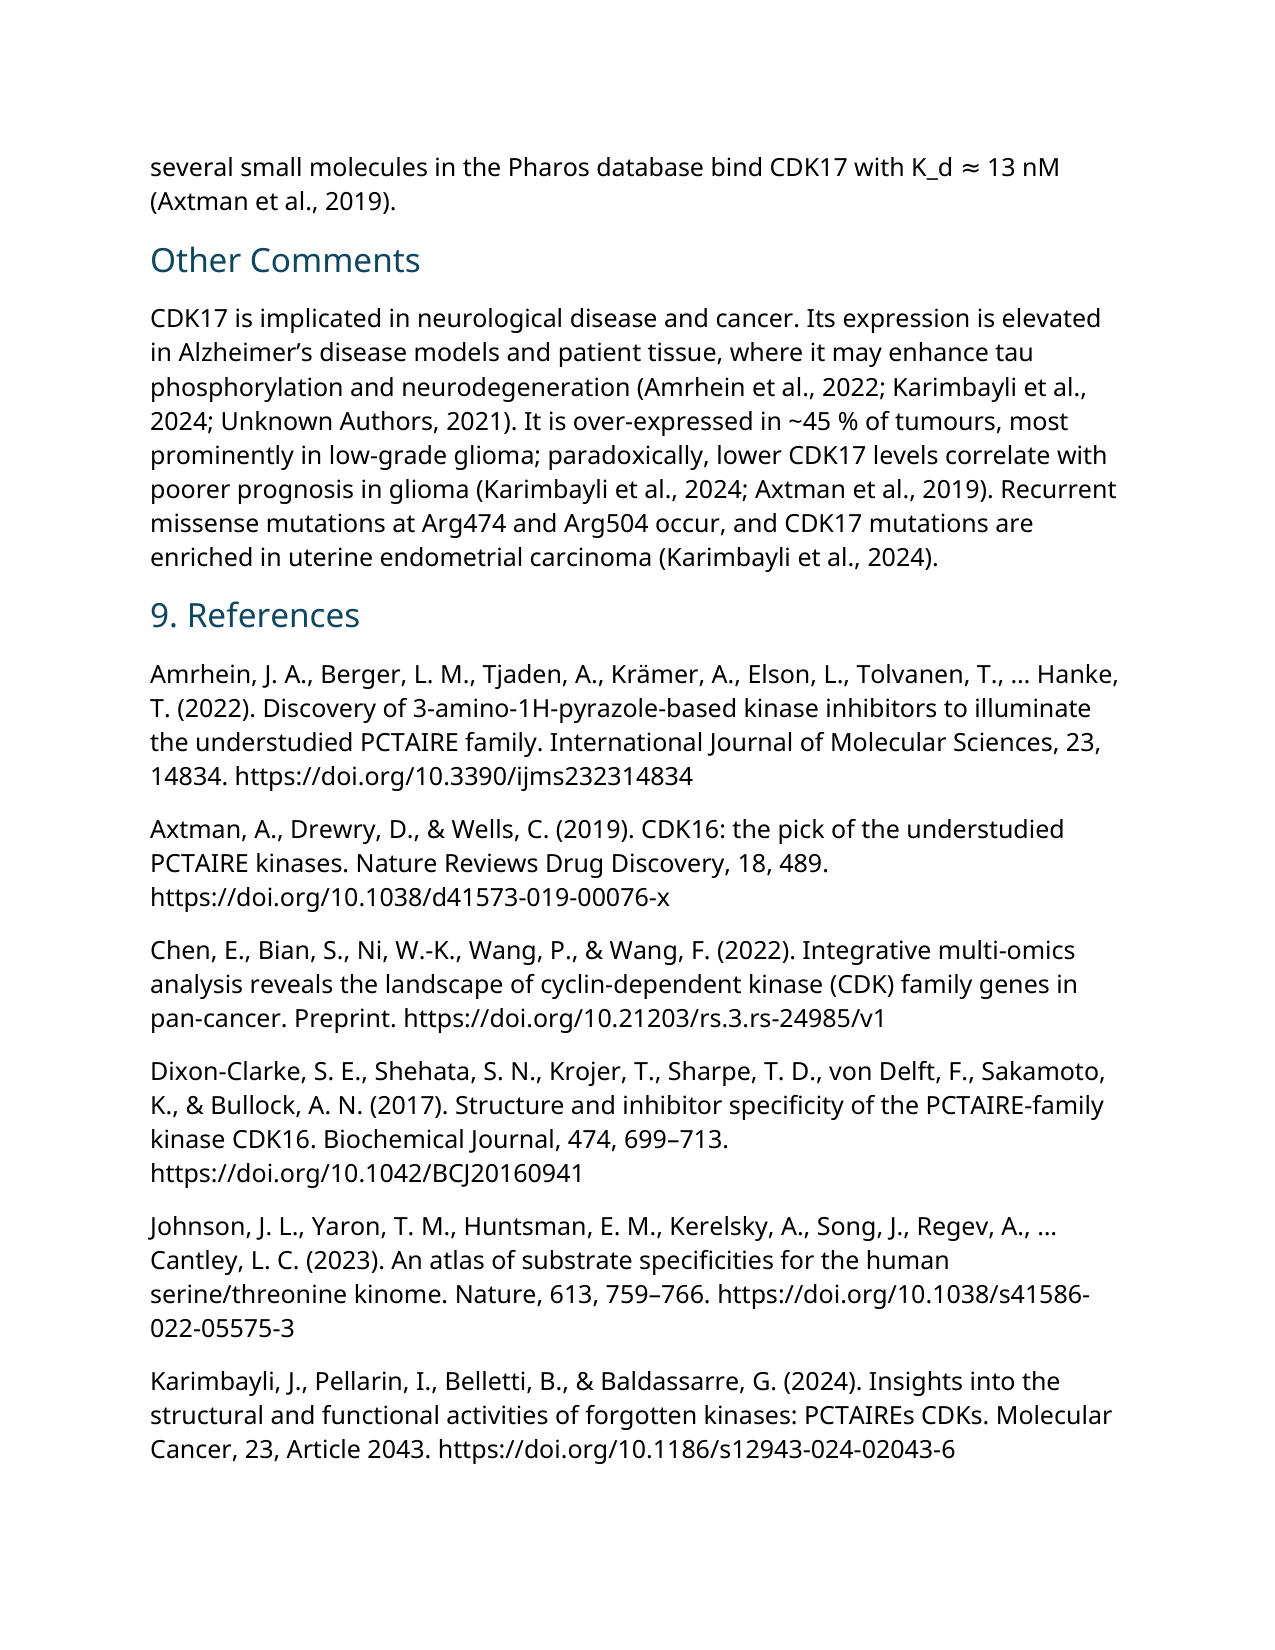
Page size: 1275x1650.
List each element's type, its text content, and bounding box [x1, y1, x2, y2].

text CDK17 is implicated in neurological disease and cancer. Its expression is elevated in Alzheimer’s disease models and patient tissue, where it may enhance tau phosphorylation and neurodegeneration (Amrhein et al., 2022; Karimbayli et al., 2024; Unknown Authors, 2021). It is over-expressed in ~45 % of tumours, most prominently in low-grade glioma; paradoxically, lower CDK17 levels correlate with poorer prognosis in glioma (Karimbayli et al., 2024; Axtman et al., 2019). Recurrent missense mutations at Arg474 and Arg504 occur, and CDK17 mutations are enriched in uterine endometrial carcinoma (Karimbayli et al., 2024). [150, 301, 1125, 573]
text Amrhein, J. A., Berger, L. M., Tjaden, A., Krämer, A., Elson, L., Tolvanen, T., … Hanke, T. (2022). Discovery of 3-amino-1H-pyrazole-based kinase inhibitors to illuminate the understudied PCTAIRE family. International Journal of Molecular Sciences, 23, 14834. https://doi.org/10.3390/ijms232314834 [150, 656, 1125, 793]
text Chen, E., Bian, S., Ni, W.-K., Wang, P., & Wang, F. (2022). Integrative multi-omics analysis reveals the landscape of cyclin-dependent kinase (CDK) family genes in pan-cancer. Preprint. https://doi.org/10.21203/rs.3.rs-24985/v1 [150, 932, 1125, 1034]
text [150, 150, 1125, 218]
text Karimbayli, J., Pellarin, I., Belletti, B., & Baldassarre, G. (2024). Insights into the structural and functional activities of forgotten kinases: PCTAIREs CDKs. Molecular Cancer, 23, Article 2043. https://doi.org/10.1186/s12943-024-02043-6 [150, 1363, 1125, 1466]
subtitle 9. References [150, 592, 1125, 638]
text Dixon-Clarke, S. E., Shehata, S. N., Krojer, T., Sharpe, T. D., von Delft, F., Sakamoto, K., & Bullock, A. N. (2017). Structure and inhibitor specificity of the PCTAIRE-family kinase CDK16. Biochemical Journal, 474, 699–713. https://doi.org/10.1042/BCJ20160941 [150, 1053, 1125, 1189]
text Johnson, J. L., Yaron, T. M., Huntsman, E. M., Kerelsky, A., Song, J., Regev, A., … Cantley, L. C. (2023). An atlas of substrate specificities for the human serine/threonine kinome. Nature, 613, 759–766. https://doi.org/10.1038/s41586-022-05575-3 [150, 1208, 1125, 1344]
text Axtman, A., Drewry, D., & Wells, C. (2019). CDK16: the pick of the understudied PCTAIRE kinases. Nature Reviews Drug Discovery, 18, 489. https://doi.org/10.1038/d41573-019-00076-x [150, 811, 1125, 914]
subtitle Other Comments [150, 237, 1125, 282]
